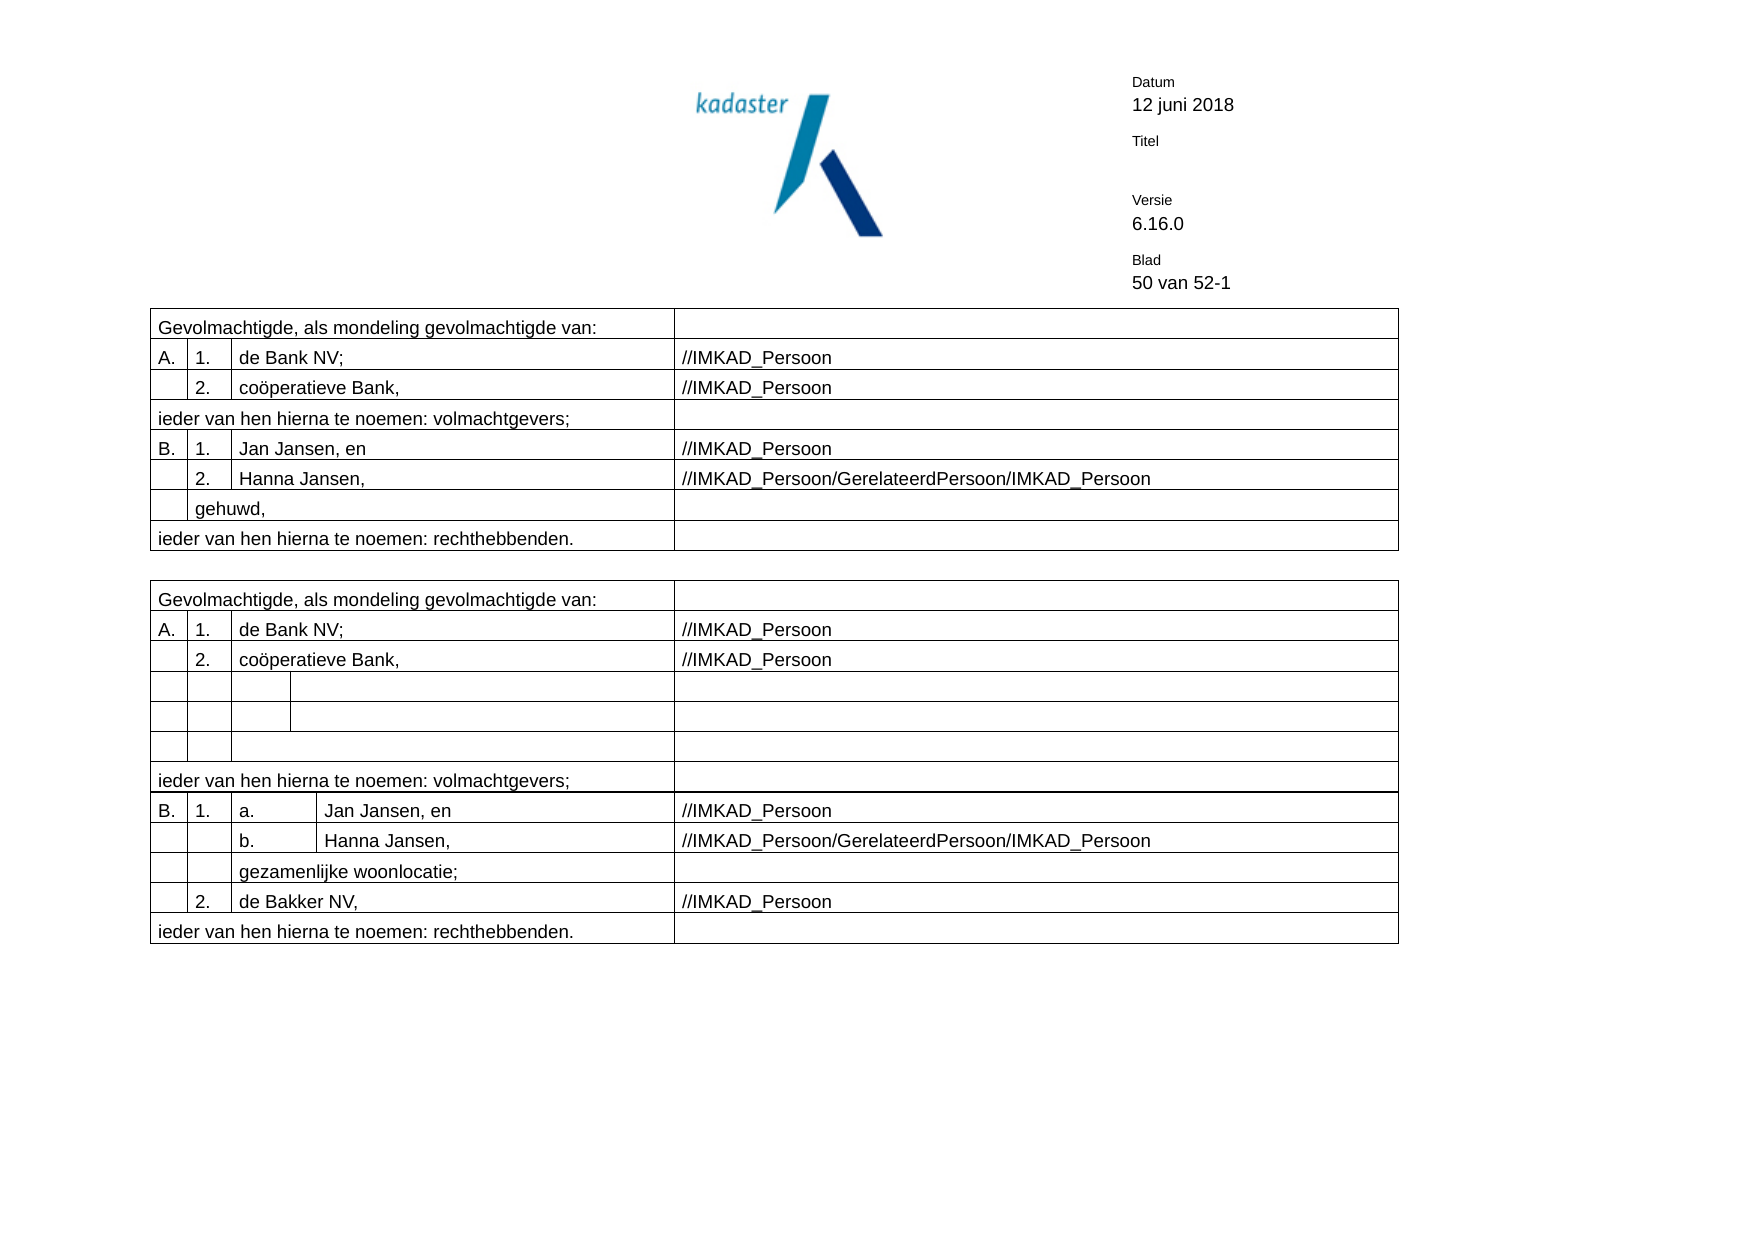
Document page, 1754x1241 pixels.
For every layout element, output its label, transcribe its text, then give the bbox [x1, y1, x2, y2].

table_cell B. [151, 430, 187, 459]
table_cell [291, 672, 674, 701]
table_cell [151, 672, 187, 701]
table_cell a. [232, 793, 316, 822]
table_cell [151, 883, 187, 912]
table_cell [675, 400, 1398, 429]
table_cell coöperatieve Bank, [232, 641, 674, 671]
table_cell //IMKAD_Persoon/GerelateerdPersoon/IMKAD_Persoon [675, 823, 1398, 852]
table_cell 1. [188, 339, 231, 368]
table_cell 1. [188, 611, 231, 640]
table_cell b. [232, 823, 316, 852]
table_cell [151, 823, 187, 852]
table_cell ieder van hen hierna te noemen: volmachtgevers; [151, 400, 674, 429]
table_cell //IMKAD_Persoon [675, 370, 1398, 399]
table_header Gevolmachtigde, als mondeling gevolmachtigde van: [151, 309, 674, 338]
table_cell [675, 521, 1398, 550]
table_cell [188, 702, 231, 731]
table_cell [188, 853, 231, 882]
table_cell [675, 913, 1398, 942]
table_cell [675, 702, 1398, 731]
table_cell //IMKAD_Persoon [675, 883, 1398, 912]
table_cell ieder van hen hierna te noemen: volmachtgevers; [151, 762, 674, 791]
table_cell Hanna Jansen, [317, 823, 674, 852]
table_cell [675, 672, 1398, 701]
table_cell [675, 732, 1398, 761]
table_header [675, 309, 1398, 338]
table_cell [188, 732, 231, 761]
table_cell [151, 460, 187, 489]
table_cell gezamenlijke woonlocatie; [232, 853, 674, 882]
table_cell ieder van hen hierna te noemen: rechthebbenden. [151, 913, 674, 942]
table_cell [291, 702, 674, 731]
table_cell [151, 702, 187, 731]
table_cell //IMKAD_Persoon [675, 641, 1398, 671]
table_cell Jan Jansen, en [232, 430, 674, 459]
table_cell ieder van hen hierna te noemen: rechthebbenden. [151, 521, 674, 550]
table_cell 1. [188, 793, 231, 822]
table_cell [675, 762, 1398, 791]
table_cell de Bank NV; [232, 339, 674, 368]
table_cell de Bakker NV, [232, 883, 674, 912]
table_cell Jan Jansen, en [317, 793, 674, 822]
table_cell 2. [188, 883, 231, 912]
table_cell [151, 490, 187, 519]
table_header Gevolmachtigde, als mondeling gevolmachtigde van: [151, 581, 674, 610]
table_cell B. [151, 793, 187, 822]
table_cell [151, 853, 187, 882]
table_cell coöperatieve Bank, [232, 370, 674, 399]
table_cell //IMKAD_Persoon [675, 430, 1398, 459]
table_cell [675, 853, 1398, 882]
table_cell A. [151, 611, 187, 640]
table_cell gehuwd, [188, 490, 674, 519]
picture [679, 70, 898, 253]
table_cell [232, 732, 674, 761]
table_cell [188, 823, 231, 852]
table_cell [151, 641, 187, 671]
table_cell [232, 702, 290, 731]
table_cell [232, 672, 290, 701]
table_cell [675, 490, 1398, 519]
table_cell //IMKAD_Persoon [675, 611, 1398, 640]
table_cell //IMKAD_Persoon [675, 793, 1398, 822]
table_cell [188, 672, 231, 701]
table_cell 2. [188, 370, 231, 399]
table_cell 1. [188, 430, 231, 459]
table_cell //IMKAD_Persoon/GerelateerdPersoon/IMKAD_Persoon [675, 460, 1398, 489]
table_cell [151, 732, 187, 761]
table_cell 2. [188, 460, 231, 489]
table_cell 2. [188, 641, 231, 671]
table_cell de Bank NV; [232, 611, 674, 640]
table_cell [151, 370, 187, 399]
table_cell A. [151, 339, 187, 368]
table_header [675, 581, 1398, 610]
table_cell Hanna Jansen, [232, 460, 674, 489]
table_cell //IMKAD_Persoon [675, 339, 1398, 368]
